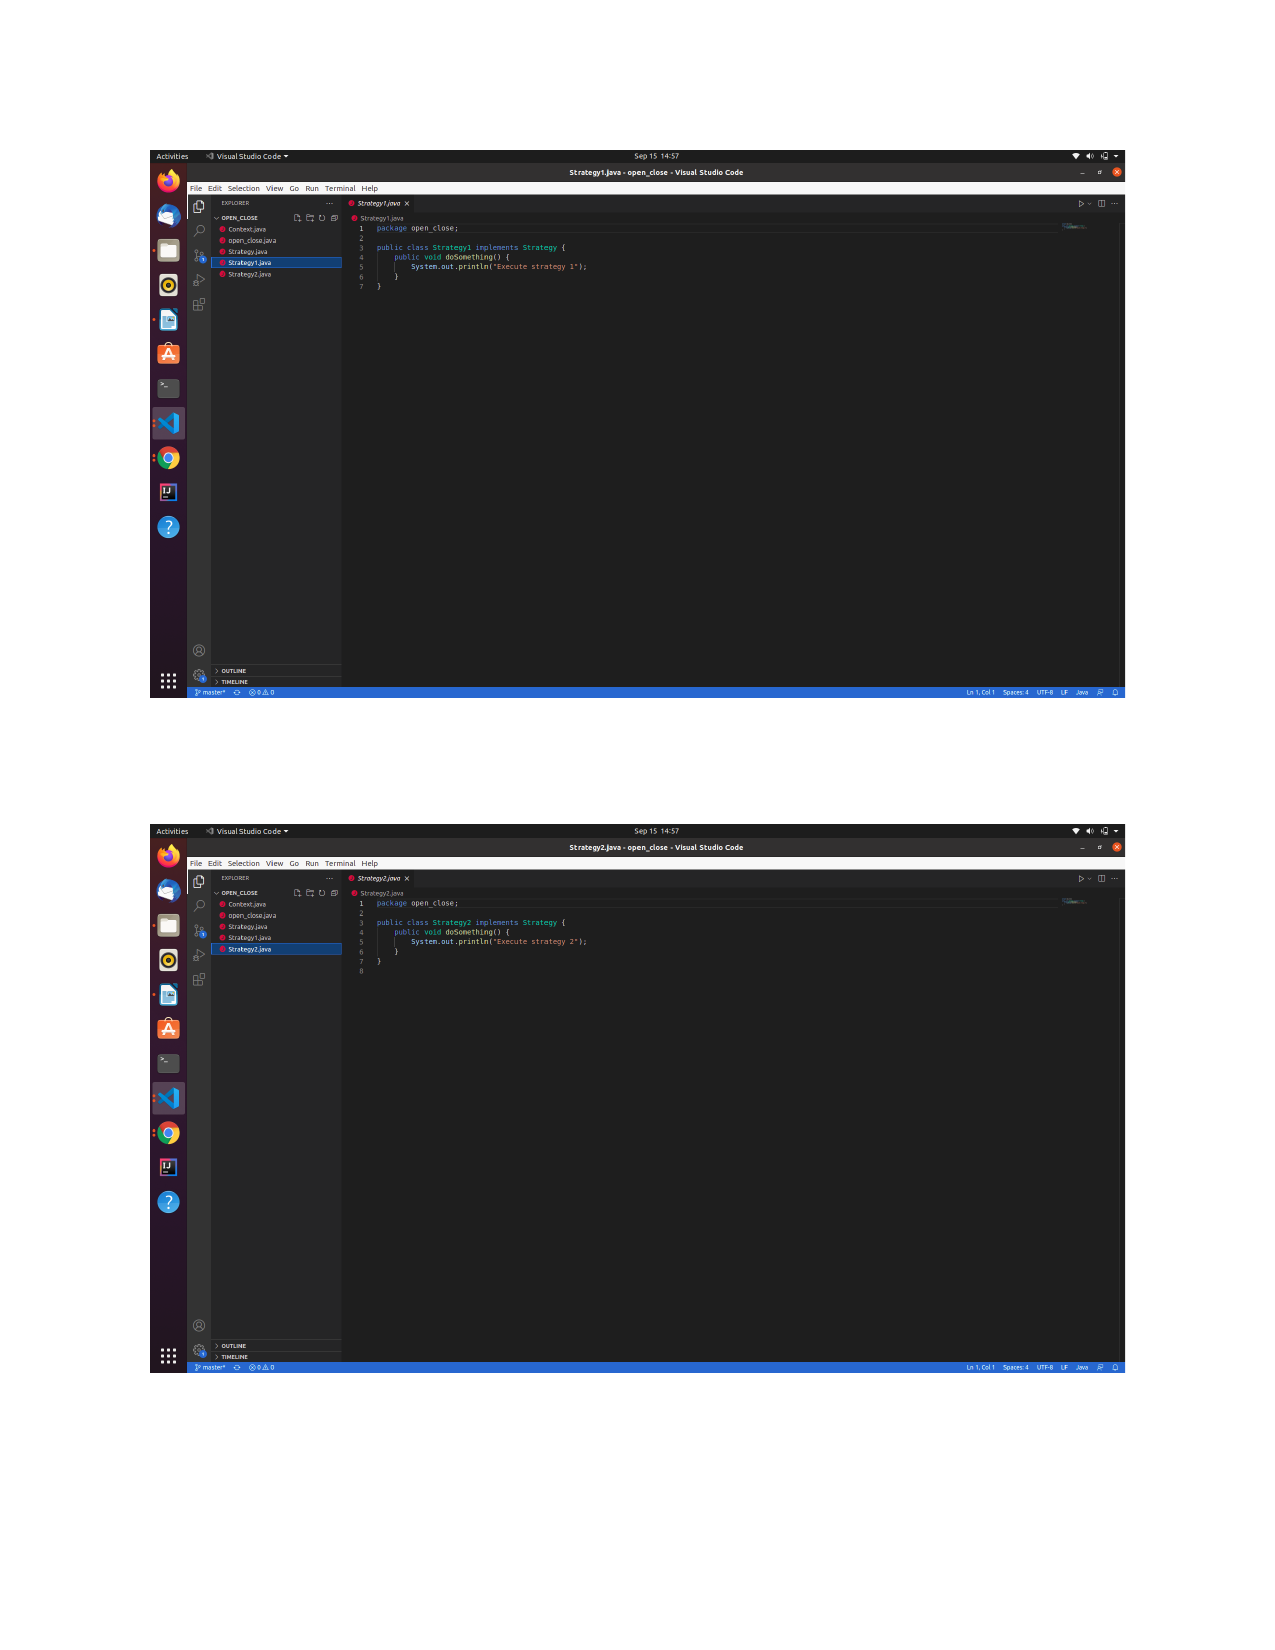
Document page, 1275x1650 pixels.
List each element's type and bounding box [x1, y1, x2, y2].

picture [150, 824, 1125, 1373]
picture [150, 150, 1125, 698]
